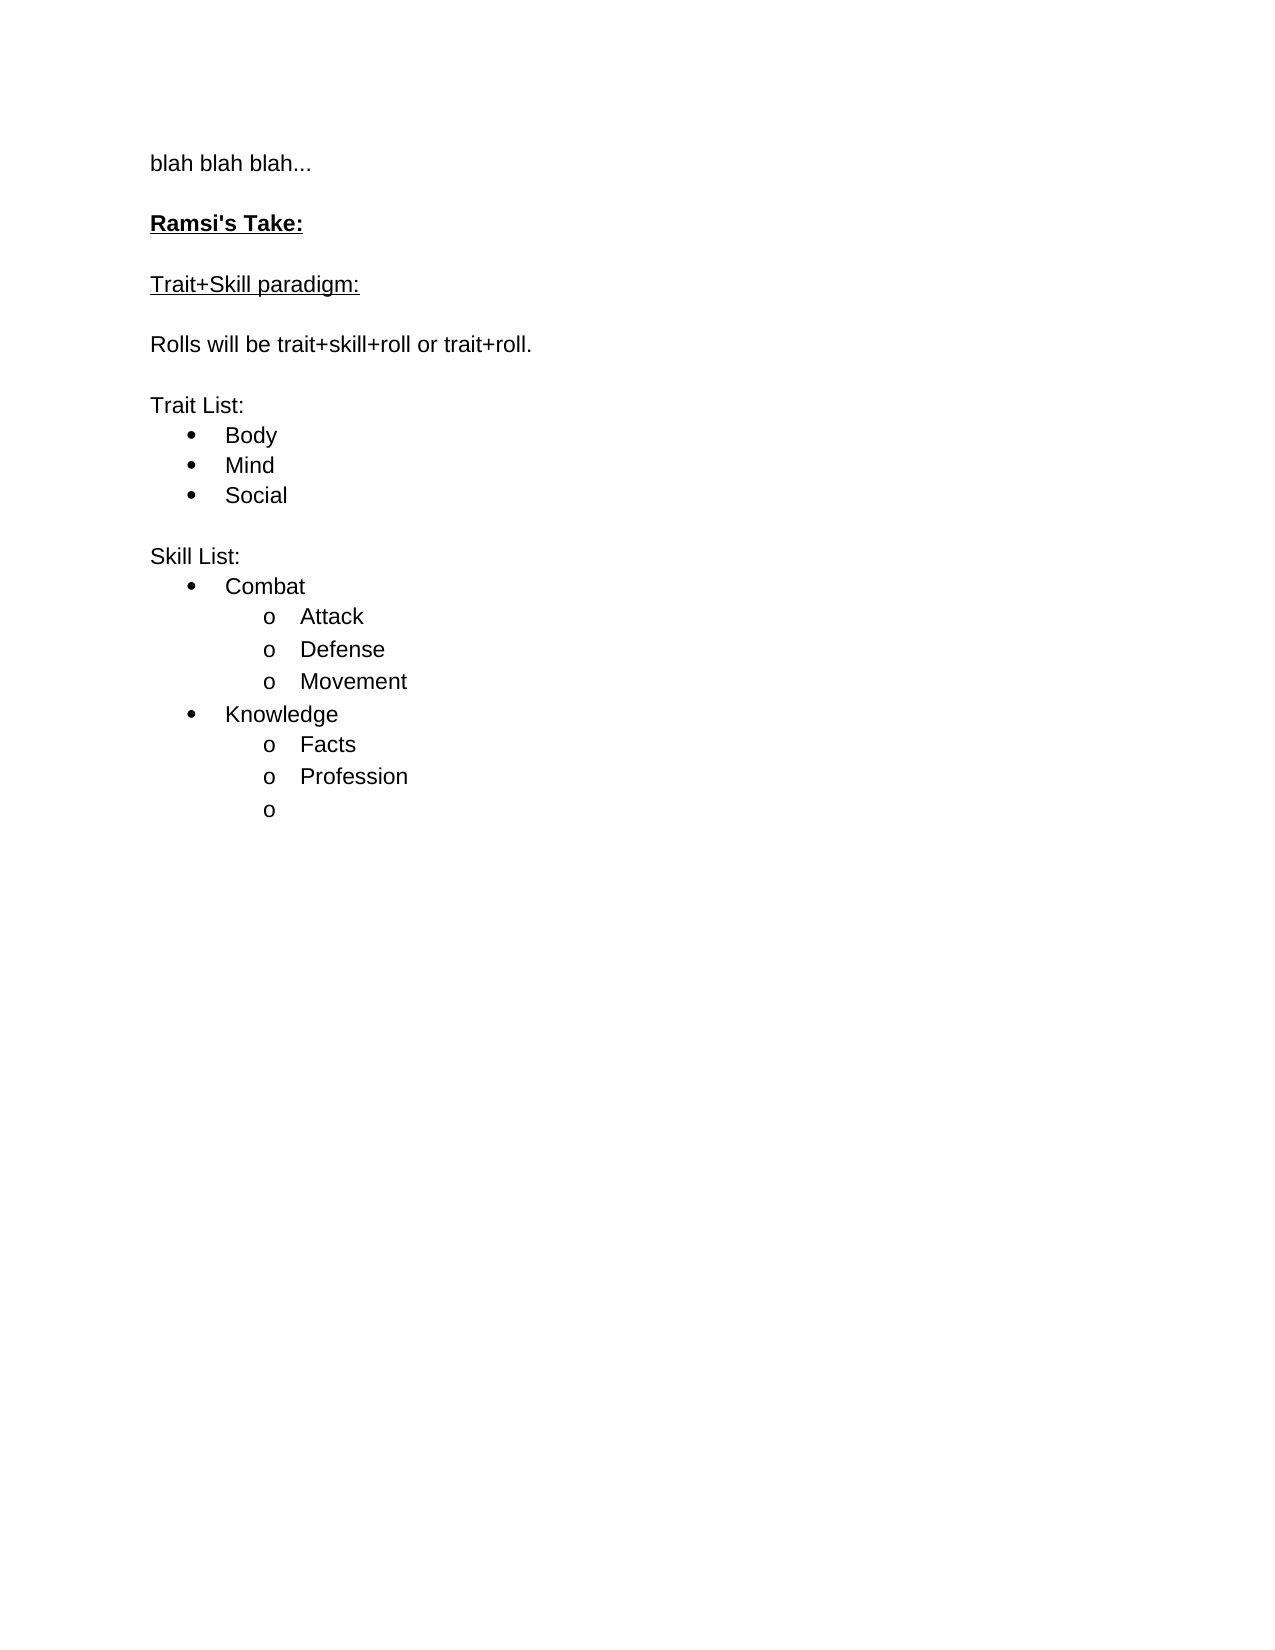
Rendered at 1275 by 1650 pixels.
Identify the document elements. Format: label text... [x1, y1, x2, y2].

list Mind [187, 452, 1125, 478]
list Social [187, 482, 1125, 509]
list Combat [187, 573, 1125, 599]
text blah blah blah... [150, 150, 1125, 176]
list Facts [262, 731, 1125, 759]
list Body [187, 422, 1125, 448]
list Movement [262, 668, 1125, 696]
text Ramsi's Take: [150, 210, 1125, 237]
list Knowledge [187, 701, 1125, 727]
list Attack [262, 603, 1125, 631]
text Rolls will be trait+skill+roll or trait+roll. [150, 331, 1125, 358]
text Skill List: [150, 543, 1125, 569]
list Defense [262, 636, 1125, 664]
text Trait List: [150, 392, 1125, 418]
text Trait+Skill paradigm: [150, 271, 1125, 297]
list Profession [262, 763, 1125, 792]
